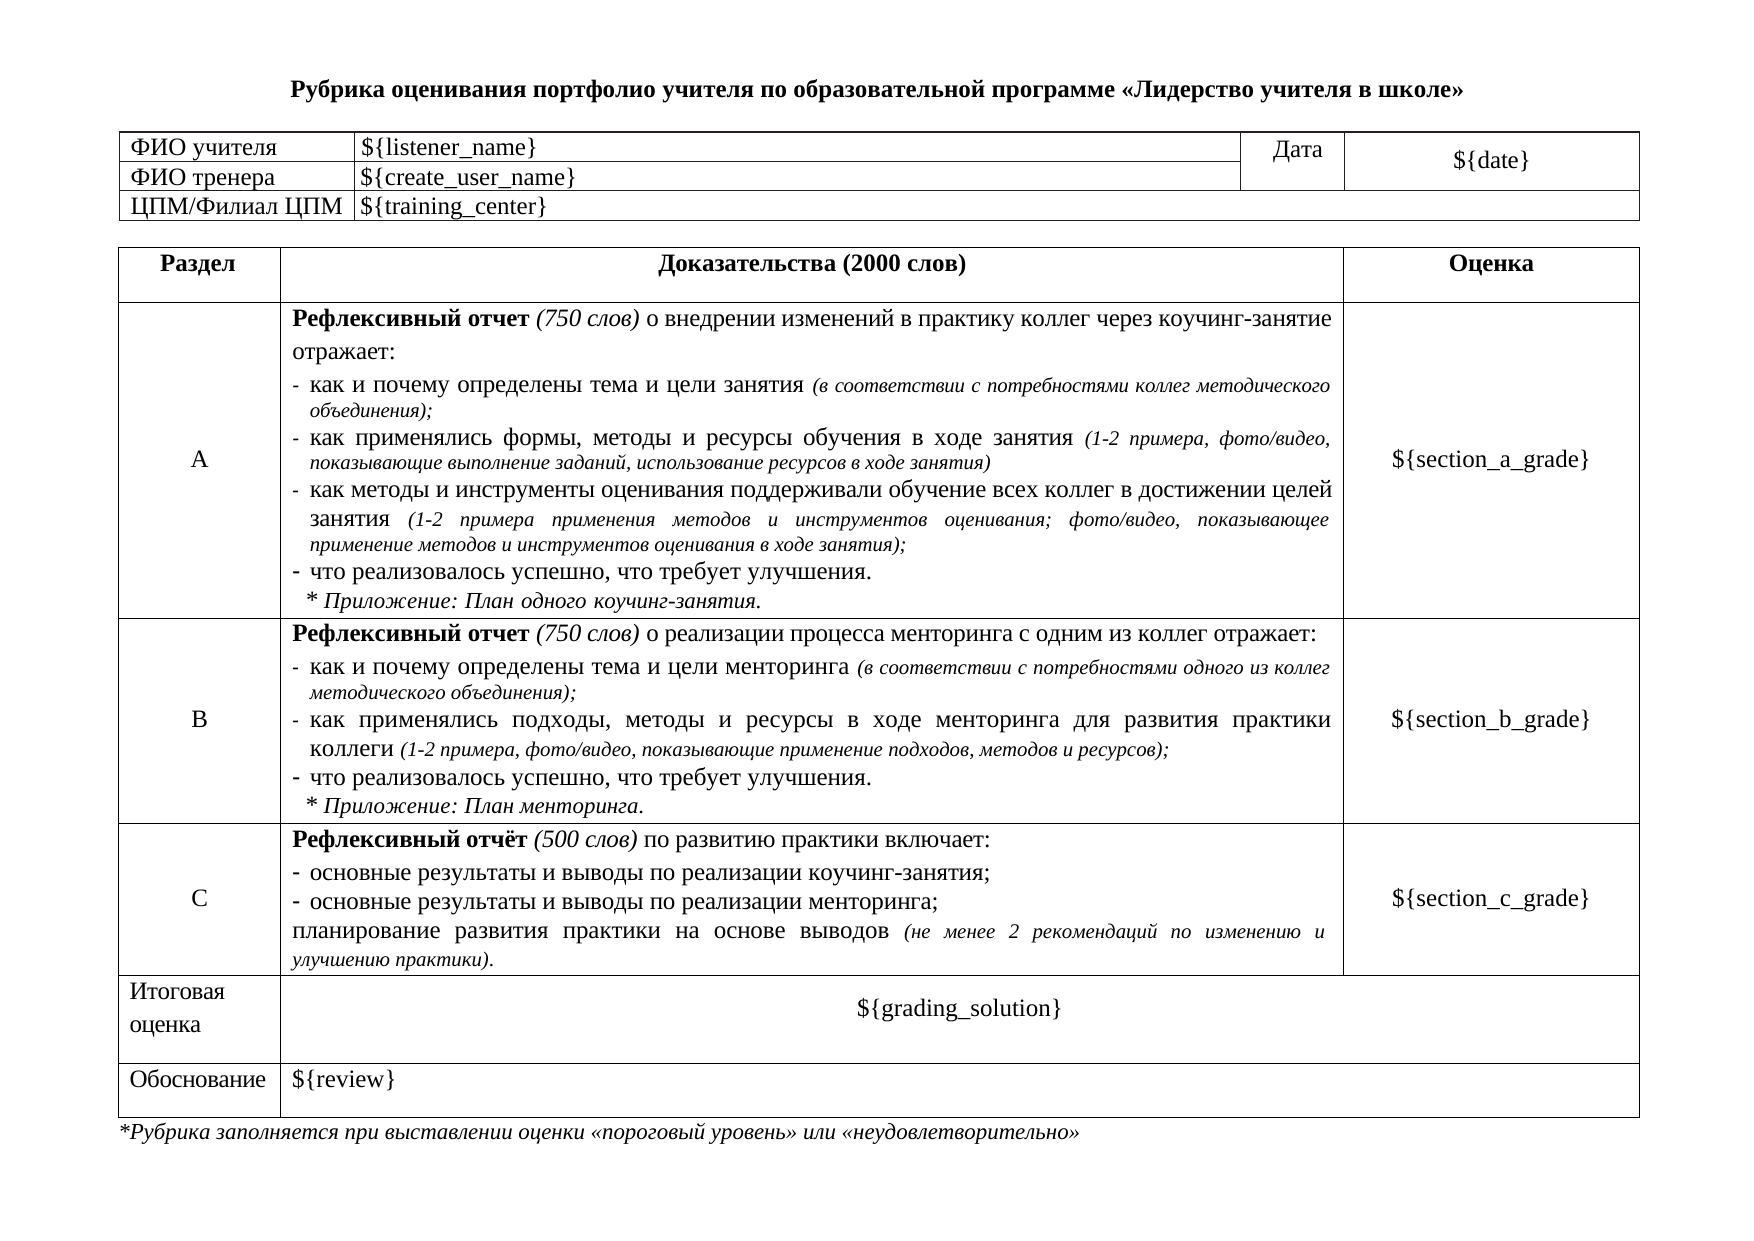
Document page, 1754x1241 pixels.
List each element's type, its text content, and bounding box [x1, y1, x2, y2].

table_cell Обоснование [119, 1064, 280, 1117]
table_cell ${section_a_grade} [1344, 303, 1639, 617]
table_cell ${section_b_grade} [1344, 619, 1639, 823]
table_header Дата [1241, 133, 1344, 190]
table_cell ${grading_solution} [281, 976, 1639, 1063]
table_cell ${section_c_grade} [1344, 824, 1639, 975]
table_header Доказательства (2000 слов) [281, 248, 1343, 302]
table_cell Рефлексивный отчёт (500 слов) по развитию практики включает: основные результаты и выводы по реализации коучинг-занятия; основные результаты и выводы по реализации менторинга; планирование развития практики на основе выводов (не менее 2 рекомендаций по изменению и улучшению практики). [281, 824, 1343, 975]
table_header Раздел [119, 248, 280, 302]
table_cell Итоговая оценка [119, 976, 280, 1063]
table_header ФИО учителя [120, 133, 354, 161]
text *Рубрика заполняется при выставлении оценки «пороговый уровень» или «неудовлетворительно» [118, 1118, 1636, 1144]
text Рубрика оценивания портфолио учителя по образовательной программе «Лидерство учителя в школе» [118, 74, 1636, 103]
table_cell А [119, 303, 280, 617]
table_header ${date} [1345, 133, 1639, 190]
table_cell ЦПМ/Филиал ЦПМ [120, 191, 354, 220]
table_cell Рефлексивный отчет (750 слов) о реализации процесса менторинга с одним из коллег отражает: как и почему определены тема и цели менторинга (в соответствии с потребностями одного из коллег методического объединения); как применялись подходы, методы и ресурсы в ходе менторинга для развития практики коллеги (1-2 примера, фото/видео, показывающие применение подходов, методов и ресурсов); что реализовалось успешно, что требует улучшения. * Приложение: План менторинга. [281, 619, 1343, 823]
table_header ${listener_name} [355, 133, 1240, 161]
table_cell Рефлексивный отчет (750 слов) о внедрении изменений в практику коллег через коучинг-занятие отражает: как и почему определены тема и цели занятия (в соответствии с потребностями коллег методического объединения); как применялись формы, методы и ресурсы обучения в ходе занятия (1-2 примера, фото/видео, показывающие выполнение заданий, использование ресурсов в ходе занятия) как методы и инструменты оценивания поддерживали обучение всех коллег в достижении целей занятия (1-2 примера применения методов и инструментов оценивания; фото/видео, показывающее применение методов и инструментов оценивания в ходе занятия); что реализовалось успешно, что требует улучшения. * Приложение: План одного коучинг-занятия. [281, 303, 1343, 617]
table_cell ${training_center} [355, 191, 1639, 220]
table_cell С [119, 824, 280, 975]
table_cell ФИО тренера [120, 162, 354, 190]
table_cell ${review} [281, 1064, 1639, 1117]
table_cell В [119, 619, 280, 823]
table_header Оценка [1344, 248, 1639, 302]
table_cell ${create_user_name} [355, 162, 1240, 190]
